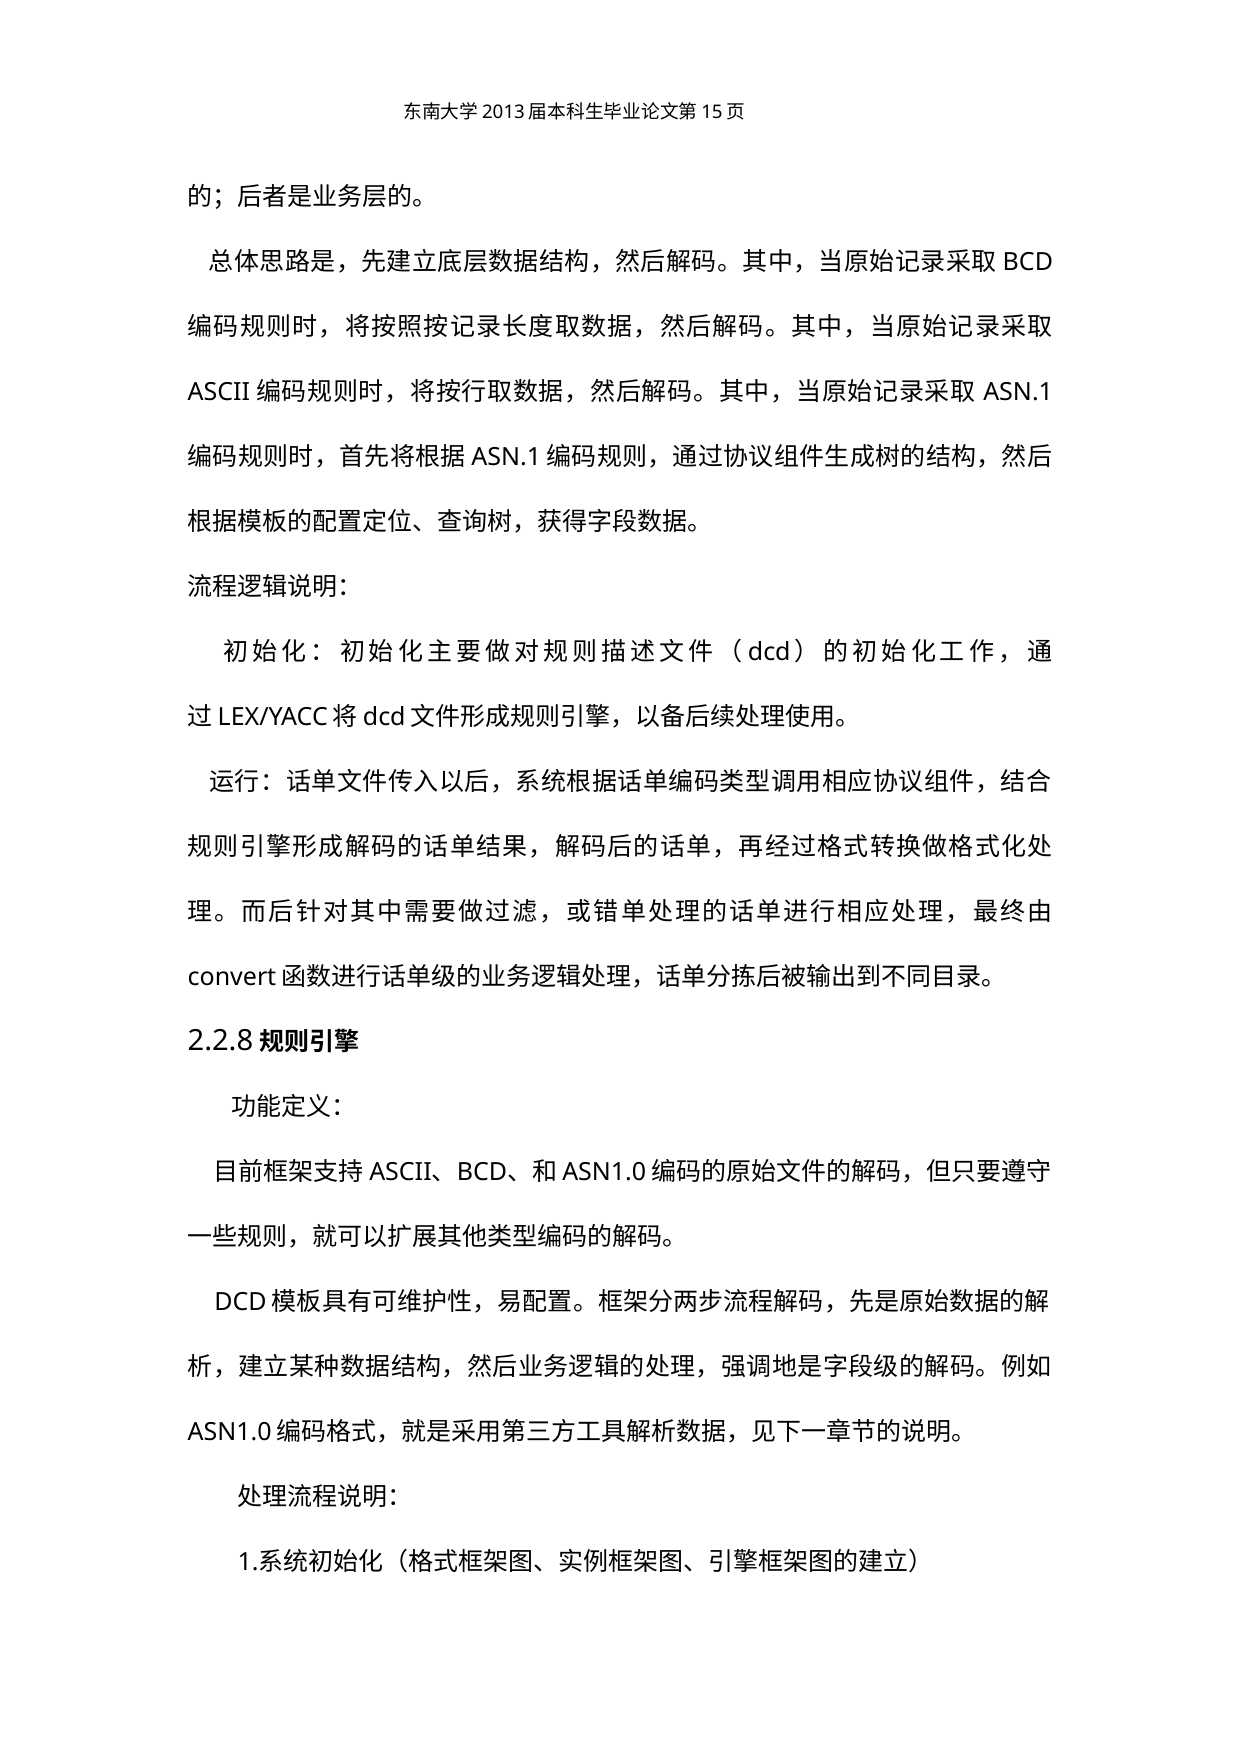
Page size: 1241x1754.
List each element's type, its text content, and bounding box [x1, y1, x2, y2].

list 功能定义： [231, 1072, 1053, 1137]
text 目前框架支持ASCII、BCD、和ASN1.0编码的原始文件的解码，但只要遵守一些规则，就可以扩展其他类型编码的解码。 [187, 1137, 1053, 1267]
list 总体思路是，先建立底层数据结构，然后解码。其中，当原始记录采取BCD编码规则时，将按照按记录长度取数据，然后解码。其中，当原始记录采取ASCII编码规则时，将按行取数据，然后解码。其中，当原始记录采取ASN.1编码规则时，首先将根据ASN.1编码规则，通过协议组件生成树的结构，然后根据模板的配置定位、查询树，获得字段数据。 [187, 227, 1053, 552]
list 2.2.8规则引擎 [187, 1007, 1053, 1072]
list 运行：话单文件传入以后，系统根据话单编码类型调用相应协议组件，结合规则引擎形成解码的话单结果，解码后的话单，再经过格式转换做格式化处理。而后针对其中需要做过滤，或错单处理的话单进行相应处理，最终由convert函数进行话单级的业务逻辑处理，话单分拣后被输出到不同目录。 [187, 747, 1053, 1007]
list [187, 162, 1053, 227]
list 初始化：初始化主要做对规则描述文件（dcd）的初始化工作，通过LEX/YACC将dcd文件形成规则引擎，以备后续处理使用。 [187, 617, 1053, 747]
list 处理流程说明： [187, 1462, 1053, 1527]
text DCD模板具有可维护性，易配置。框架分两步流程解码，先是原始数据的解析，建立某种数据结构，然后业务逻辑的处理，强调地是字段级的解码。例如ASN1.0编码格式，就是采用第三方工具解析数据，见下一章节的说明。 [187, 1267, 1053, 1462]
list 流程逻辑说明： [187, 552, 1053, 617]
list 系统初始化（格式框架图、实例框架图、引擎框架图的建立） [187, 1527, 1053, 1592]
